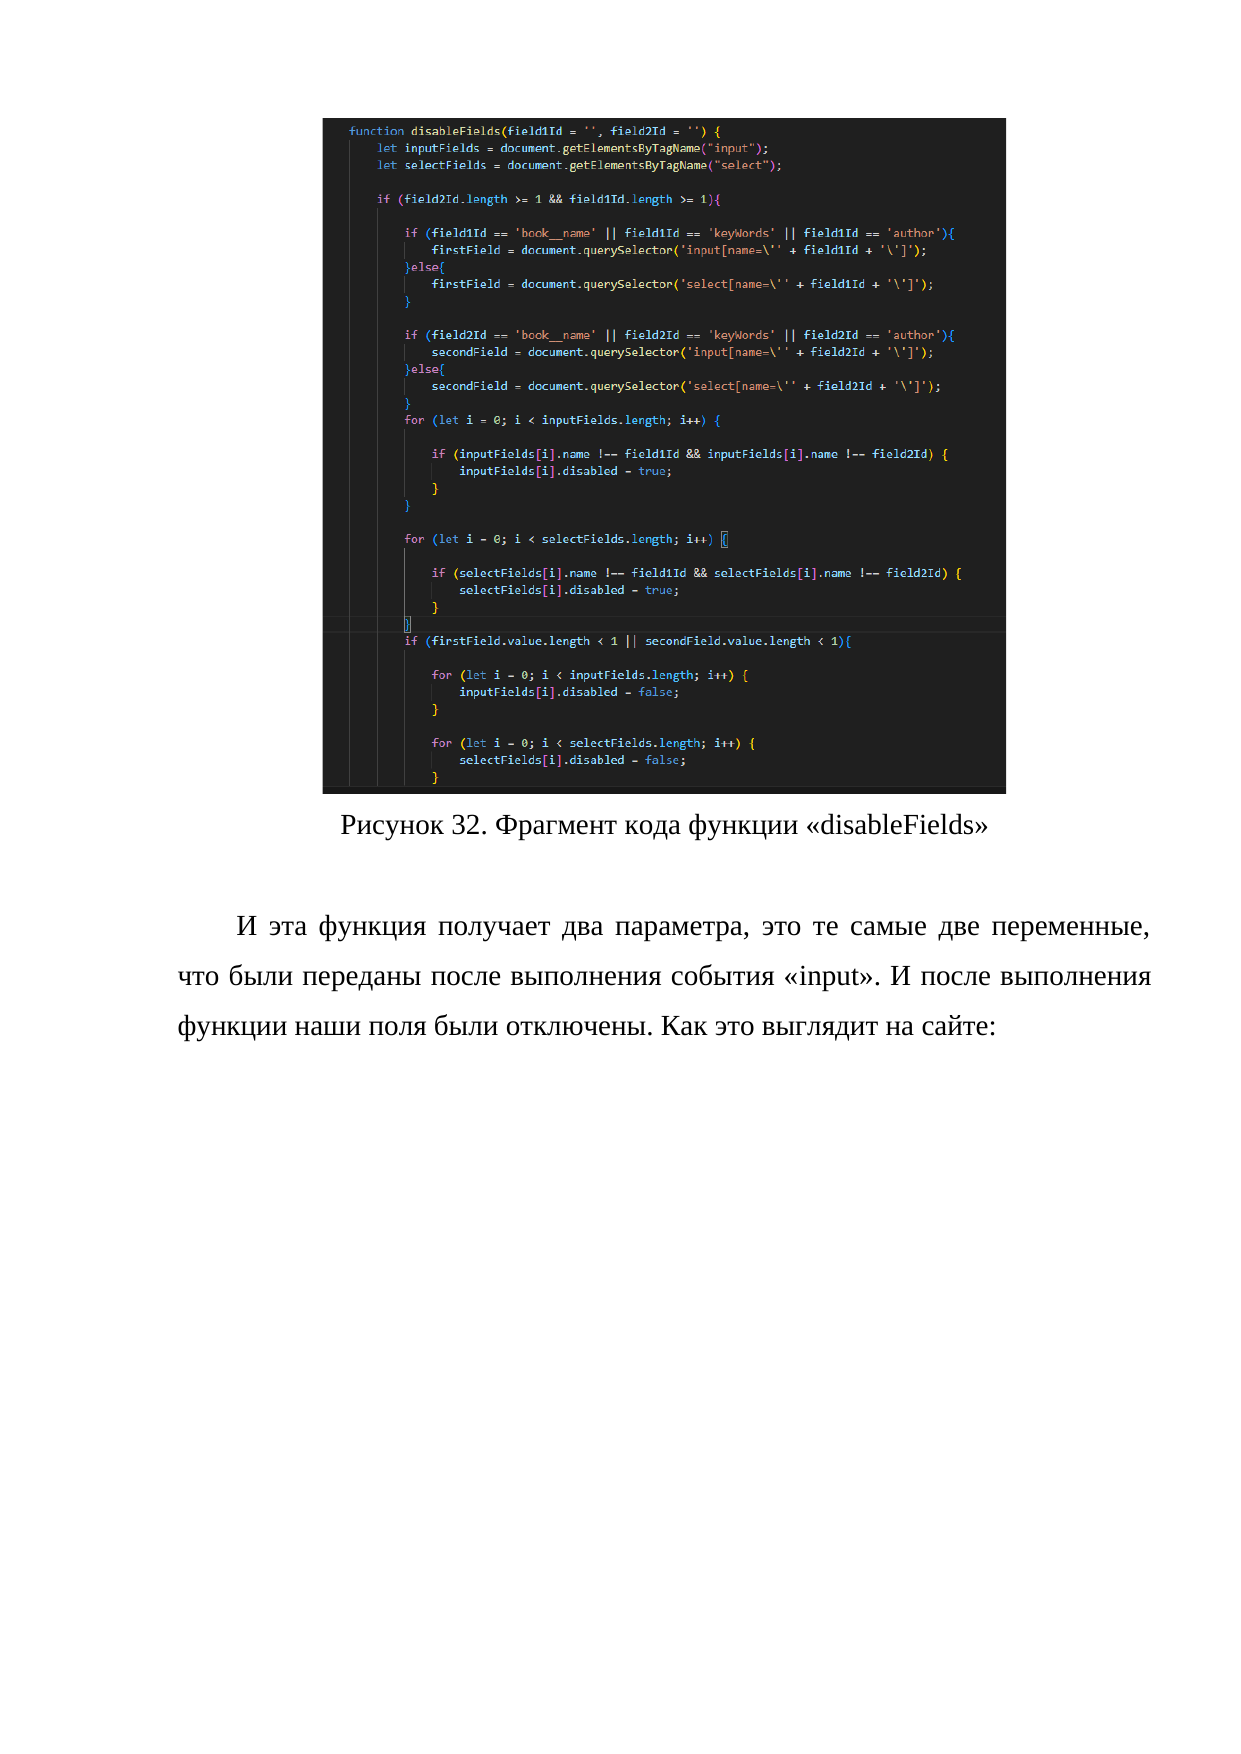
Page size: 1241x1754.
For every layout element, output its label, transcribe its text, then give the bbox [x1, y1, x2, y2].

picture [322, 118, 1007, 794]
text И эта функция получает два параметра, это те самые две переменные, что были переданы после выполнения события «input». И после выполнения функции наши поля были отключены. Как это выглядит на сайте: [177, 908, 1152, 1042]
text Рисунок 32. Фрагмент кода функции «disableFields» [177, 807, 1152, 841]
